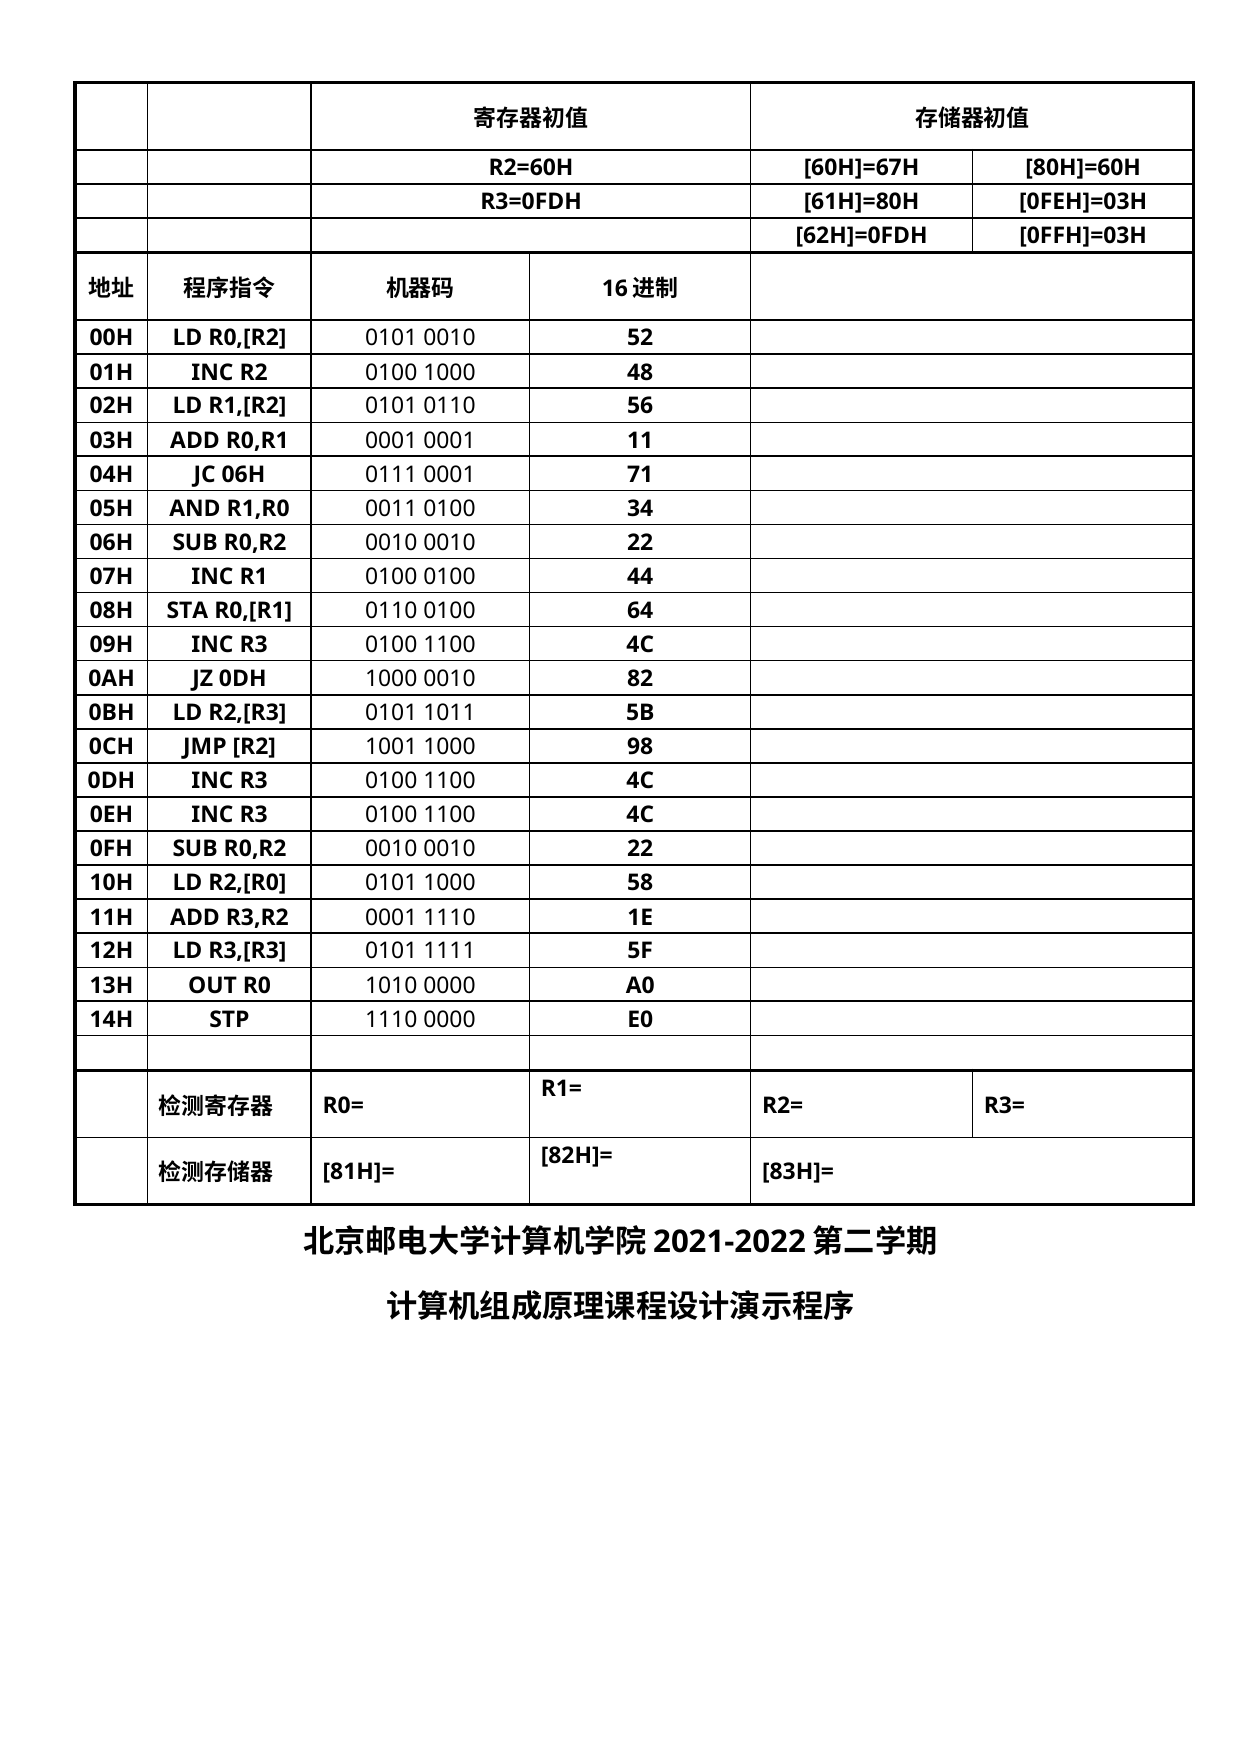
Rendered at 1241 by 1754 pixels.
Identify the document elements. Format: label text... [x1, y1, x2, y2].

table_cell [61H]=80H [751, 185, 972, 217]
table_cell 98 [530, 730, 750, 762]
table_cell 0CH [77, 730, 147, 762]
table_cell INC R3 [148, 764, 310, 796]
table_cell SUB R0,R2 [148, 525, 310, 558]
table_cell JC 06H [148, 457, 310, 489]
table_cell R3= [973, 1072, 1192, 1137]
table_cell [77, 1036, 147, 1068]
table_cell 4C [530, 627, 750, 660]
table_cell [751, 661, 1192, 694]
table_cell 4C [530, 798, 750, 830]
table_cell LD R1,[R2] [148, 389, 310, 421]
table_cell 82 [530, 661, 750, 694]
table_cell R2= [751, 1072, 972, 1137]
table_cell [148, 1036, 310, 1068]
table_cell R0= [312, 1072, 529, 1137]
table_cell 44 [530, 559, 750, 592]
table_cell 06H [77, 525, 147, 558]
table_cell 05H [77, 491, 147, 523]
table_cell 0AH [77, 661, 147, 694]
table_cell [60H]=67H [751, 151, 972, 183]
table_cell 1001 1000 [312, 730, 529, 762]
table_cell 0FH [77, 832, 147, 864]
table_cell INC R3 [148, 798, 310, 830]
table_cell INC R2 [148, 355, 310, 387]
table_cell 12H [77, 934, 147, 966]
table_cell [751, 866, 1192, 898]
table_cell 56 [530, 389, 750, 421]
table_cell 48 [530, 355, 750, 387]
table_cell 0BH [77, 696, 147, 728]
table_cell 16进制 [530, 254, 750, 319]
table_cell 14H [77, 1002, 147, 1034]
table_cell 0100 0100 [312, 559, 529, 592]
table_cell JZ 0DH [148, 661, 310, 694]
table_cell [148, 219, 310, 251]
table_cell 0001 0001 [312, 423, 529, 455]
table_cell LD R2,[R0] [148, 866, 310, 898]
table_cell 10H [77, 866, 147, 898]
table_cell SUB R0,R2 [148, 832, 310, 864]
table_cell [77, 185, 147, 217]
table_cell R1= [530, 1072, 750, 1137]
table_cell 0101 0010 [312, 321, 529, 353]
table_cell 地址 [77, 254, 147, 319]
table_cell 52 [530, 321, 750, 353]
table_header [148, 84, 310, 149]
table_cell E0 [530, 1002, 750, 1034]
table_cell 0101 0110 [312, 389, 529, 421]
table_header 寄存器初值 [312, 84, 750, 149]
table_cell 11H [77, 900, 147, 932]
table_cell INC R1 [148, 559, 310, 592]
table_cell 1E [530, 900, 750, 932]
table_cell 04H [77, 457, 147, 489]
table_cell [751, 389, 1192, 421]
table_cell R2=60H [312, 151, 750, 183]
text 计算机组成原理课程设计演示程序 [75, 1271, 1165, 1336]
table_cell [148, 151, 310, 183]
table_cell 1000 0010 [312, 661, 529, 694]
table_cell 58 [530, 866, 750, 898]
table_cell 0110 0100 [312, 593, 529, 626]
table_cell [751, 457, 1192, 489]
table_cell 0101 1000 [312, 866, 529, 898]
table_cell [751, 559, 1192, 592]
table_cell JMP [R2] [148, 730, 310, 762]
table_cell 0100 1100 [312, 627, 529, 660]
table_cell 0DH [77, 764, 147, 796]
table_cell [312, 1036, 529, 1068]
table_cell 0100 1000 [312, 355, 529, 387]
table_cell 0EH [77, 798, 147, 830]
table_cell AND R1,R0 [148, 491, 310, 523]
table_cell ADD R3,R2 [148, 900, 310, 932]
table_cell 0101 1111 [312, 934, 529, 966]
table_cell [0FEH]=03H [973, 185, 1192, 217]
table_cell 0001 1110 [312, 900, 529, 932]
table_cell 1110 0000 [312, 1002, 529, 1034]
table_cell [751, 491, 1192, 523]
table_cell [62H]=0FDH [751, 219, 972, 251]
table_cell [0FFH]=03H [973, 219, 1192, 251]
table_cell [80H]=60H [973, 151, 1192, 183]
table_cell [751, 730, 1192, 762]
table_cell INC R3 [148, 627, 310, 660]
table_cell [530, 1036, 750, 1068]
table_cell 22 [530, 525, 750, 558]
table_cell [751, 968, 1192, 1000]
table_cell 13H [77, 968, 147, 1000]
table_cell [751, 1002, 1192, 1034]
text 北京邮电大学计算机学院2021-2022第二学期 [75, 1206, 1165, 1271]
table_cell [751, 1036, 1192, 1068]
table_cell 0011 0100 [312, 491, 529, 523]
table_header 存储器初值 [751, 84, 1192, 149]
table_header [77, 84, 147, 149]
table_cell [751, 627, 1192, 660]
table_cell 0100 1100 [312, 764, 529, 796]
table_cell 0101 1011 [312, 696, 529, 728]
table_cell LD R0,[R2] [148, 321, 310, 353]
table_cell 程序指令 [148, 254, 310, 319]
table_cell A0 [530, 968, 750, 1000]
table_cell OUT R0 [148, 968, 310, 1000]
table_cell [77, 151, 147, 183]
table_cell 07H [77, 559, 147, 592]
table_cell 11 [530, 423, 750, 455]
table_cell STP [148, 1002, 310, 1034]
table_cell [77, 219, 147, 251]
table_cell [751, 832, 1192, 864]
table_cell [751, 321, 1192, 353]
table_cell [312, 219, 750, 251]
table_cell 34 [530, 491, 750, 523]
table_cell 0100 1100 [312, 798, 529, 830]
table_cell 检测存储器 [148, 1138, 310, 1203]
table_cell 1010 0000 [312, 968, 529, 1000]
table_cell [83H]= [751, 1138, 1192, 1203]
table_cell 22 [530, 832, 750, 864]
table_cell 71 [530, 457, 750, 489]
table_cell 09H [77, 627, 147, 660]
table_cell 5B [530, 696, 750, 728]
table_cell 08H [77, 593, 147, 626]
table_cell [751, 900, 1192, 932]
table_cell [751, 254, 1192, 319]
table_cell [751, 764, 1192, 796]
table_cell [751, 525, 1192, 558]
table_cell [751, 696, 1192, 728]
table_cell LD R2,[R3] [148, 696, 310, 728]
table_cell 检测寄存器 [148, 1072, 310, 1137]
table_cell [751, 934, 1192, 966]
table_cell 01H [77, 355, 147, 387]
table_cell STA R0,[R1] [148, 593, 310, 626]
table_cell 03H [77, 423, 147, 455]
table_cell 00H [77, 321, 147, 353]
table_cell [751, 798, 1192, 830]
table_cell 64 [530, 593, 750, 626]
table_cell [751, 355, 1192, 387]
table_cell [148, 185, 310, 217]
table_cell [81H]= [312, 1138, 529, 1203]
table_cell 02H [77, 389, 147, 421]
table_cell R3=0FDH [312, 185, 750, 217]
table_cell LD R3,[R3] [148, 934, 310, 966]
table_cell ADD R0,R1 [148, 423, 310, 455]
table_cell 5F [530, 934, 750, 966]
table_cell 机器码 [312, 254, 529, 319]
table_cell [751, 593, 1192, 626]
table_cell [82H]= [530, 1138, 750, 1203]
table_cell 0010 0010 [312, 525, 529, 558]
table_cell [751, 423, 1192, 455]
table_cell 0010 0010 [312, 832, 529, 864]
table_cell [77, 1138, 147, 1203]
table_cell 0111 0001 [312, 457, 529, 489]
table_cell [77, 1072, 147, 1137]
table_cell 4C [530, 764, 750, 796]
